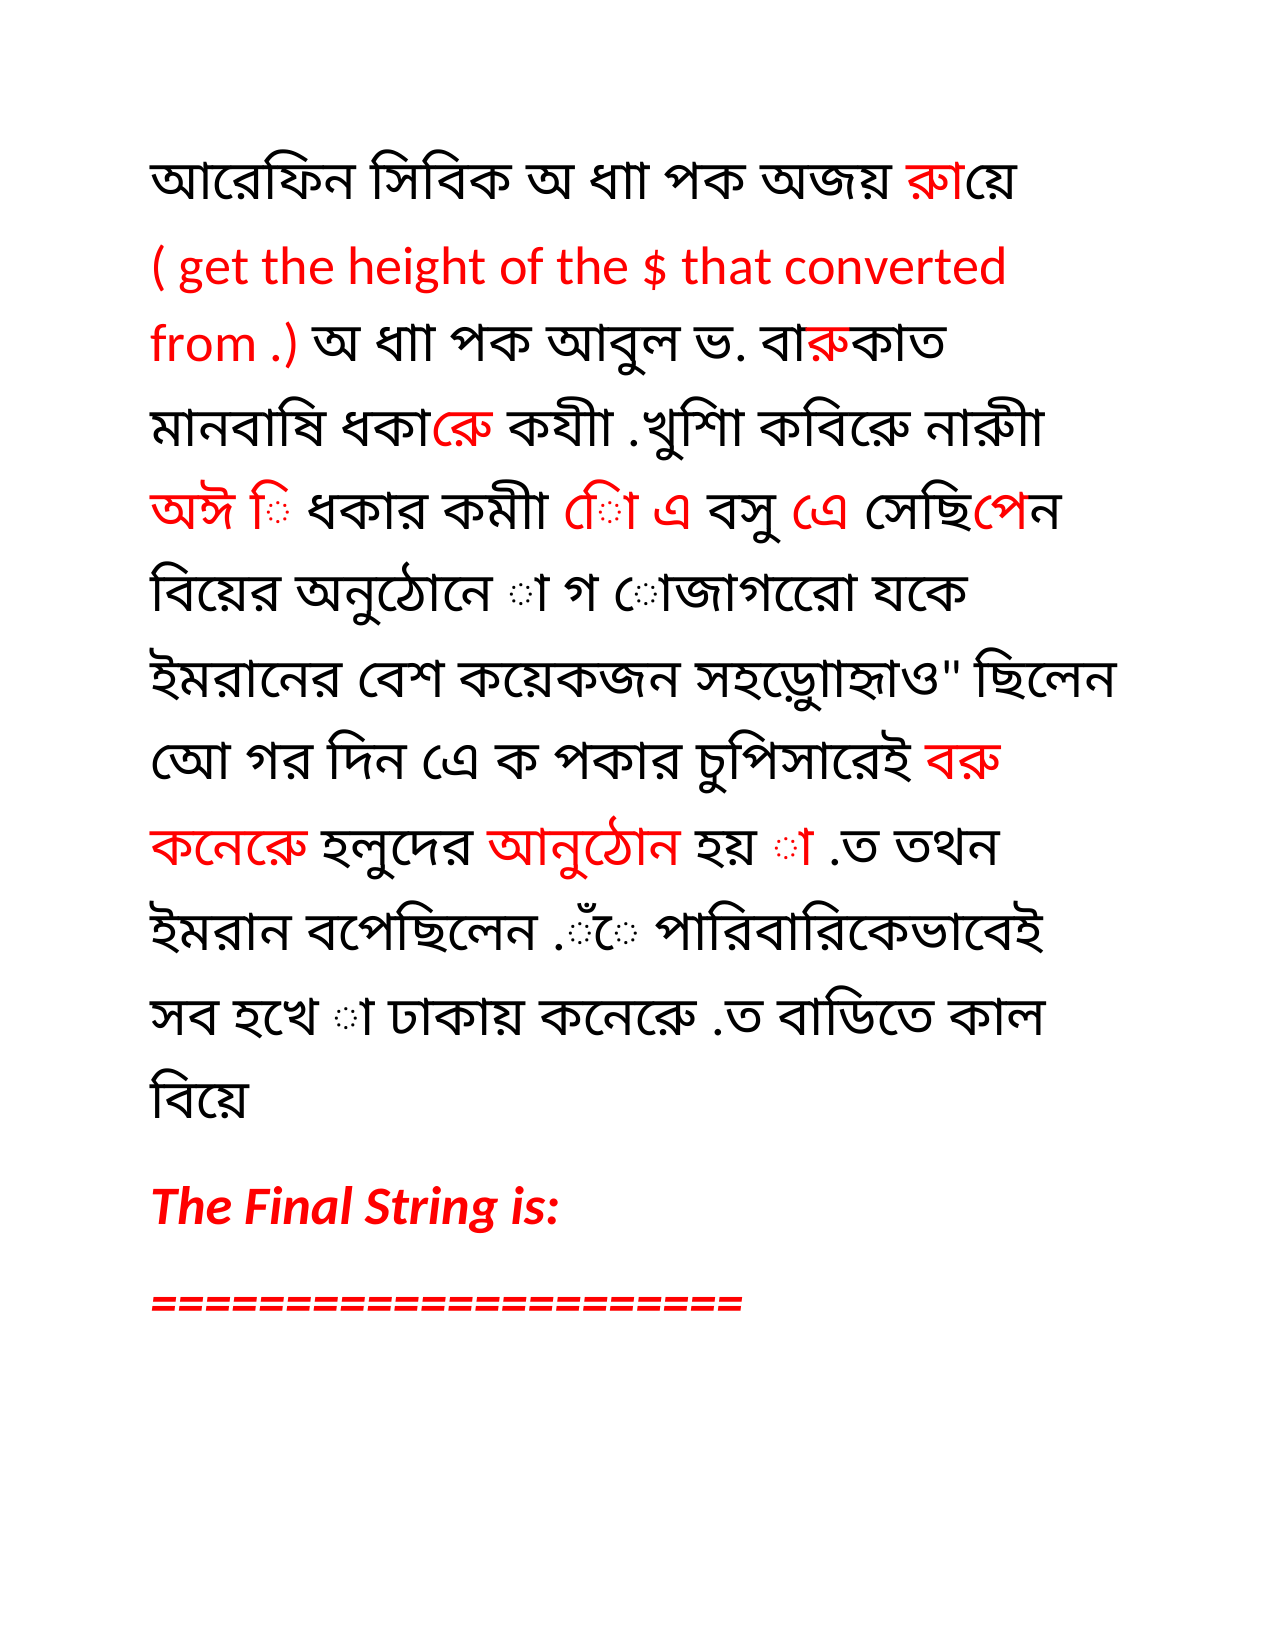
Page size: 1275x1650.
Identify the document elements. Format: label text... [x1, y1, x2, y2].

text The Final String is: [150, 1172, 1125, 1238]
text ====================== [150, 1269, 1125, 1335]
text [150, 150, 1125, 1140]
